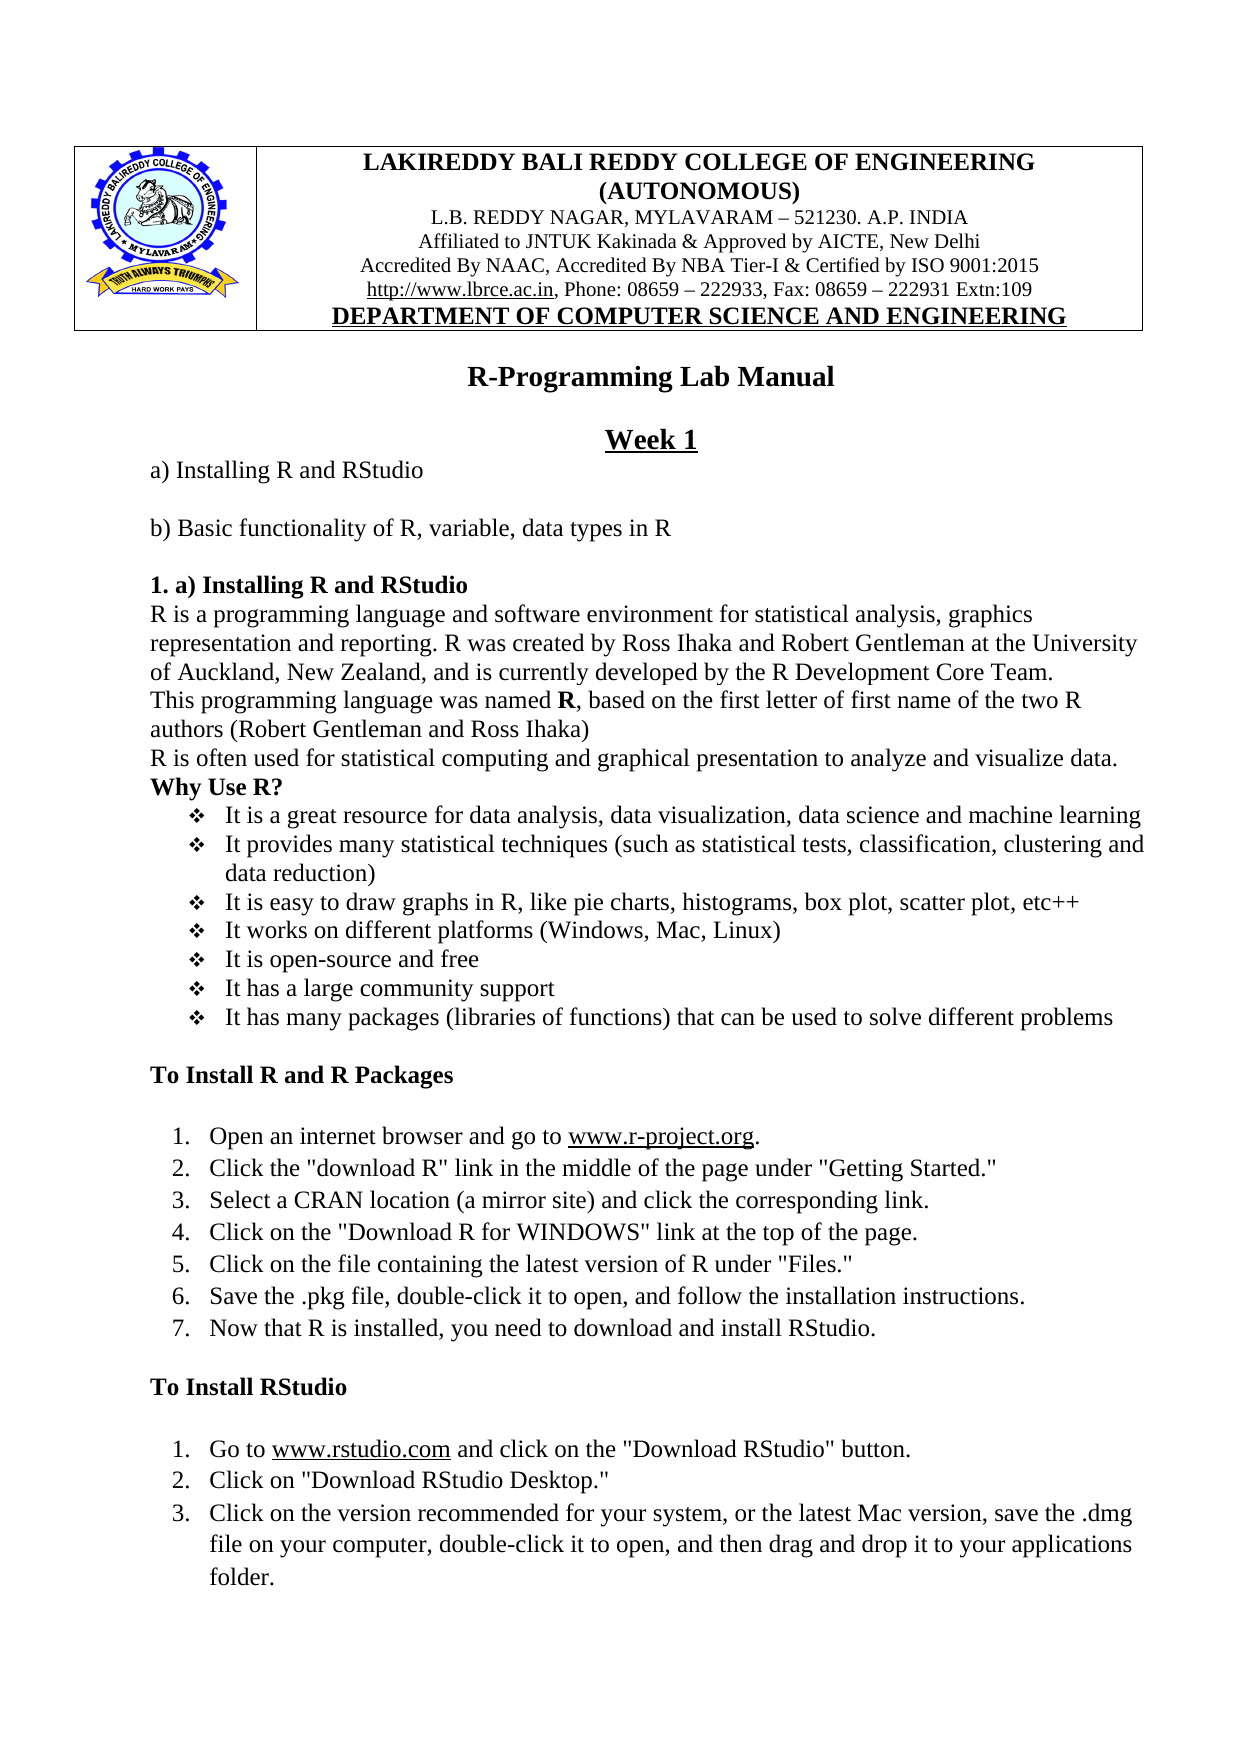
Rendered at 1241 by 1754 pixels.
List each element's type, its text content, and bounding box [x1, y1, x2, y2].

list Go to www.rstudio.com and click on the "Download RStudio" button. [172, 1430, 1152, 1462]
subtitle Why Use R? [150, 772, 1152, 800]
list It is a great resource for data analysis, data visualization, data science and machine learning [187, 800, 1152, 829]
list Now that R is installed, you need to download and install RStudio. [172, 1310, 1152, 1342]
list Click on "Download RStudio Desktop." [172, 1462, 1152, 1494]
list It provides many statistical techniques (such as statistical tests, classification, clustering and data reduction) [187, 829, 1152, 887]
text To Install R and R Packages [150, 1059, 1152, 1089]
table_header [75, 147, 256, 330]
list It has many packages (libraries of functions) that can be used to solve different problems [187, 1002, 1152, 1030]
text Week 1 [150, 422, 1152, 455]
text R is often used for statistical computing and graphical presentation to analyze and visualize data. [150, 743, 1152, 772]
text R-Programming Lab Manual [150, 359, 1152, 393]
list It is easy to draw graphs in R, like pie charts, histograms, box plot, scatter plot, etc++ [187, 887, 1152, 915]
text This programming language was named R, based on the first letter of first name of the two R authors (Robert Gentleman and Ross Ihaka) [589, 685, 1152, 743]
text To Install RStudio [150, 1371, 1152, 1401]
list Save the .pkg file, double-click it to open, and follow the installation instructions. [172, 1278, 1152, 1310]
list It has a large community support [187, 973, 1152, 1002]
list It is open-source and free [187, 944, 1152, 973]
list Click the "download R" link in the middle of the page under "Getting Started." [172, 1150, 1152, 1182]
list Click on the file containing the latest version of R under "Files." [172, 1246, 1152, 1278]
list Click on the "Download R for WINDOWS" link at the top of the page. [172, 1214, 1152, 1246]
list It works on different platforms (Windows, Mac, Linux) [187, 915, 1152, 944]
text a) Installing R and RStudio [150, 455, 1152, 484]
picture [85, 147, 239, 298]
list Open an internet browser and go to www.r-project.org. [172, 1118, 1152, 1150]
list Select a CRAN location (a mirror site) and click the corresponding link. [172, 1182, 1152, 1214]
text 1. a) Installing R and RStudio [150, 570, 1152, 599]
text b) Basic functionality of R, variable, data types in R [150, 513, 1152, 542]
table_header LAKIREDDY BALI REDDY COLLEGE OF ENGINEERING (AUTONOMOUS) L.B. REDDY NAGAR, MYLAVARAM – 521230. A.P. INDIA Affiliated to JNTUK Kakinada & Approved by AICTE, New Delhi Accredited By NAAC, Accredited By NBA Tier-I & Certified by ISO 9001:2015 http://www.lbrce.ac.in, Phone: 08659 – 222933, Fax: 08659 – 222931 Extn:109 DEPARTMENT OF COMPUTER SCIENCE AND ENGINEERING [257, 147, 1142, 330]
list Click on the version recommended for your system, or the latest Mac version, save the .dmg file on your computer, double-click it to open, and then drag and drop it to your applications folder. [172, 1494, 1152, 1590]
